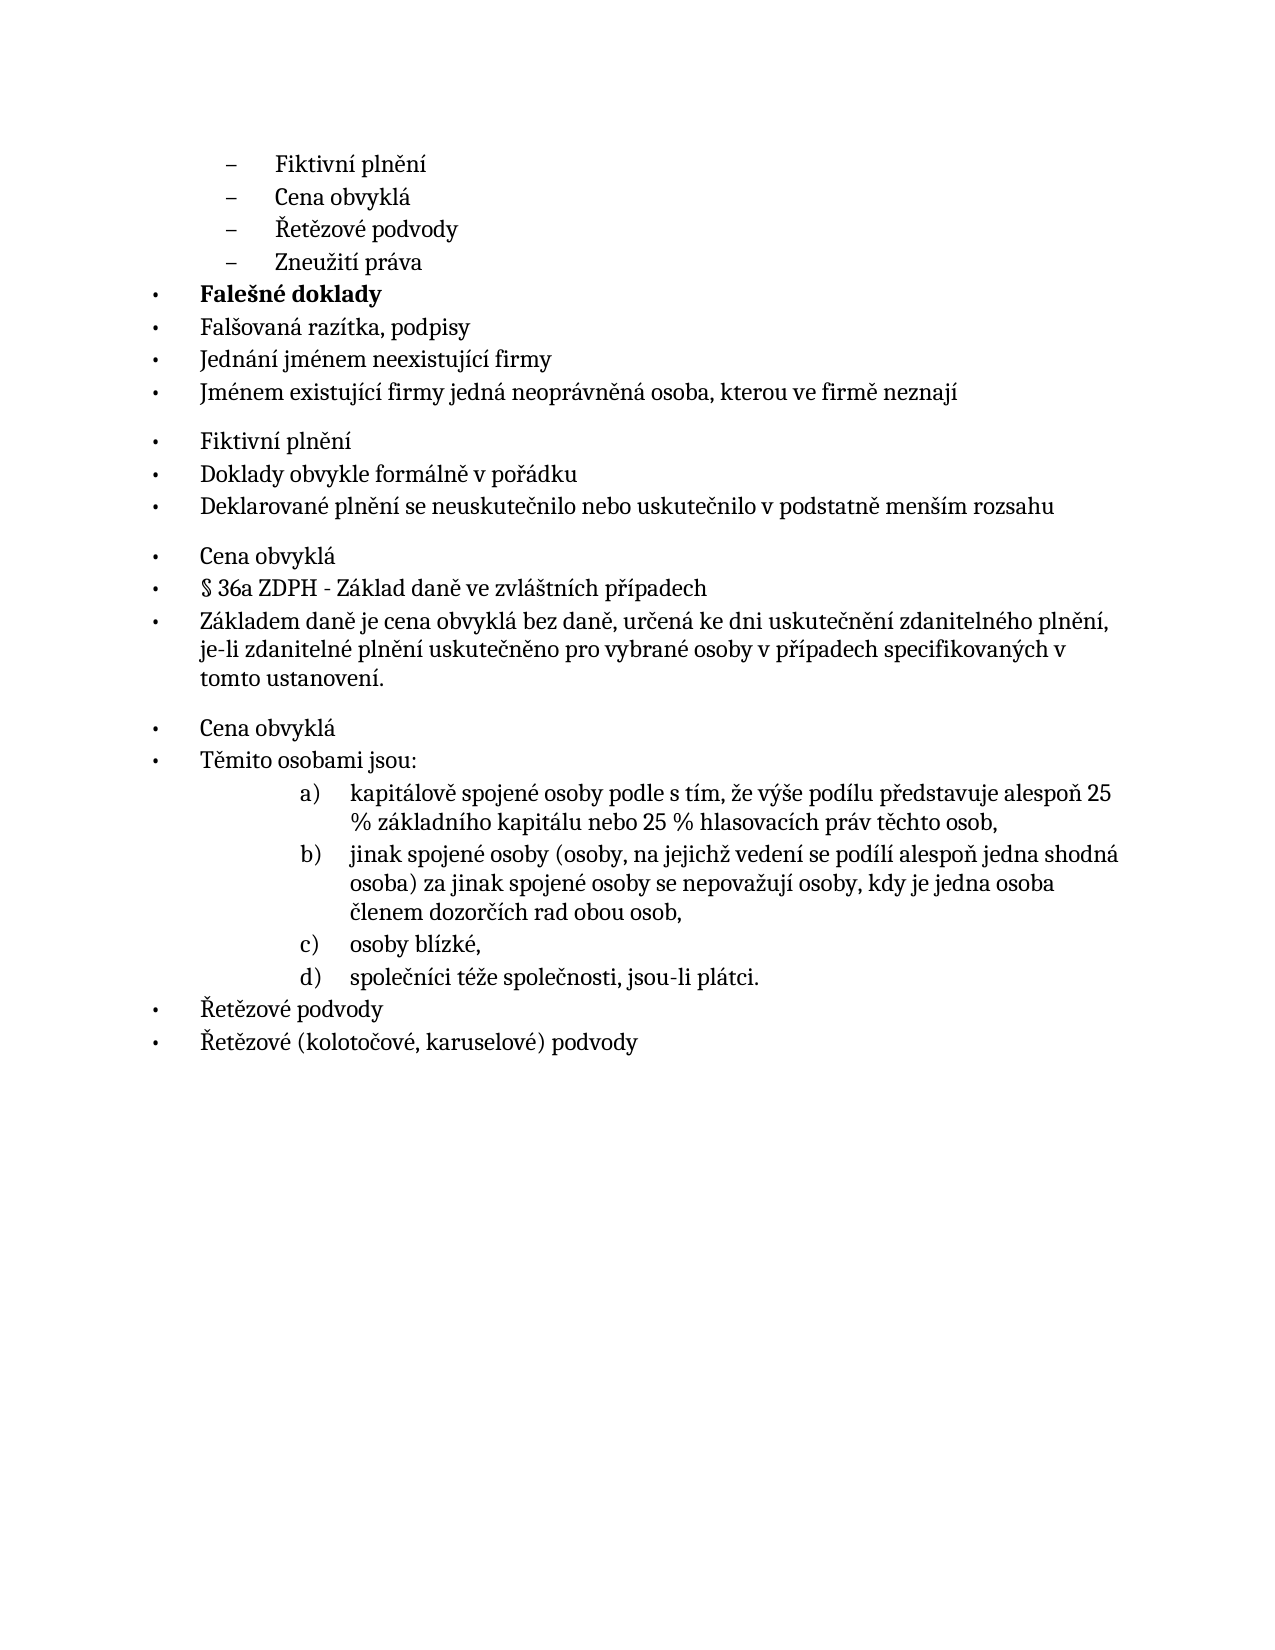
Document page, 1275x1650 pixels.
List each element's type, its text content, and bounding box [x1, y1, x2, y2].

list společníci téže společnosti, jsou-li plátci. [300, 962, 1125, 991]
list Deklarované plnění se neuskutečnilo nebo uskutečnilo v podstatně menším rozsahu [150, 492, 1125, 521]
list Falešné doklady [150, 280, 1125, 309]
list Fiktivní plnění [150, 427, 1125, 456]
list Jednání jménem neexistující firmy [150, 345, 1125, 374]
list Řetězové podvody [150, 995, 1125, 1024]
list osoby blízké, [300, 930, 1125, 959]
list Cena obvyklá [150, 714, 1125, 742]
list Řetězové (kolotočové, karuselové) podvody [150, 1027, 1125, 1056]
list Cena obvyklá [150, 542, 1125, 570]
list Cena obvyklá [225, 182, 1125, 211]
list Základem daně je cena obvyklá bez daně, určená ke dni uskutečnění zdanitelného plnění, je-li zdanitelné plnění uskutečněno pro vybrané osoby v případech specifikovaných v tomto ustanovení. [150, 607, 1125, 693]
list Zneužití práva [225, 247, 1125, 276]
list Řetězové podvody [225, 215, 1125, 244]
list Falšovaná razítka, podpisy [150, 312, 1125, 341]
list § 36a ZDPH - Základ daně ve zvláštních případech [150, 574, 1125, 603]
list Těmito osobami jsou: [150, 746, 1125, 775]
list Doklady obvykle formálně v pořádku [150, 459, 1125, 488]
list Jménem existující firmy jedná neoprávněná osoba, kterou ve firmě neznají [150, 377, 1125, 406]
list jinak spojené osoby (osoby, na jejichž vedení se podílí alespoň jedna shodná osoba) za jinak spojené osoby se nepovažují osoby, kdy je jedna osoba členem dozorčích rad obou osob, [300, 840, 1125, 926]
list kapitálově spojené osoby podle s tím, že výše podílu představuje alespoň 25 % základního kapitálu nebo 25 % hlasovacích práv těchto osob, [300, 779, 1125, 836]
list Fiktivní plnění [225, 150, 1125, 179]
